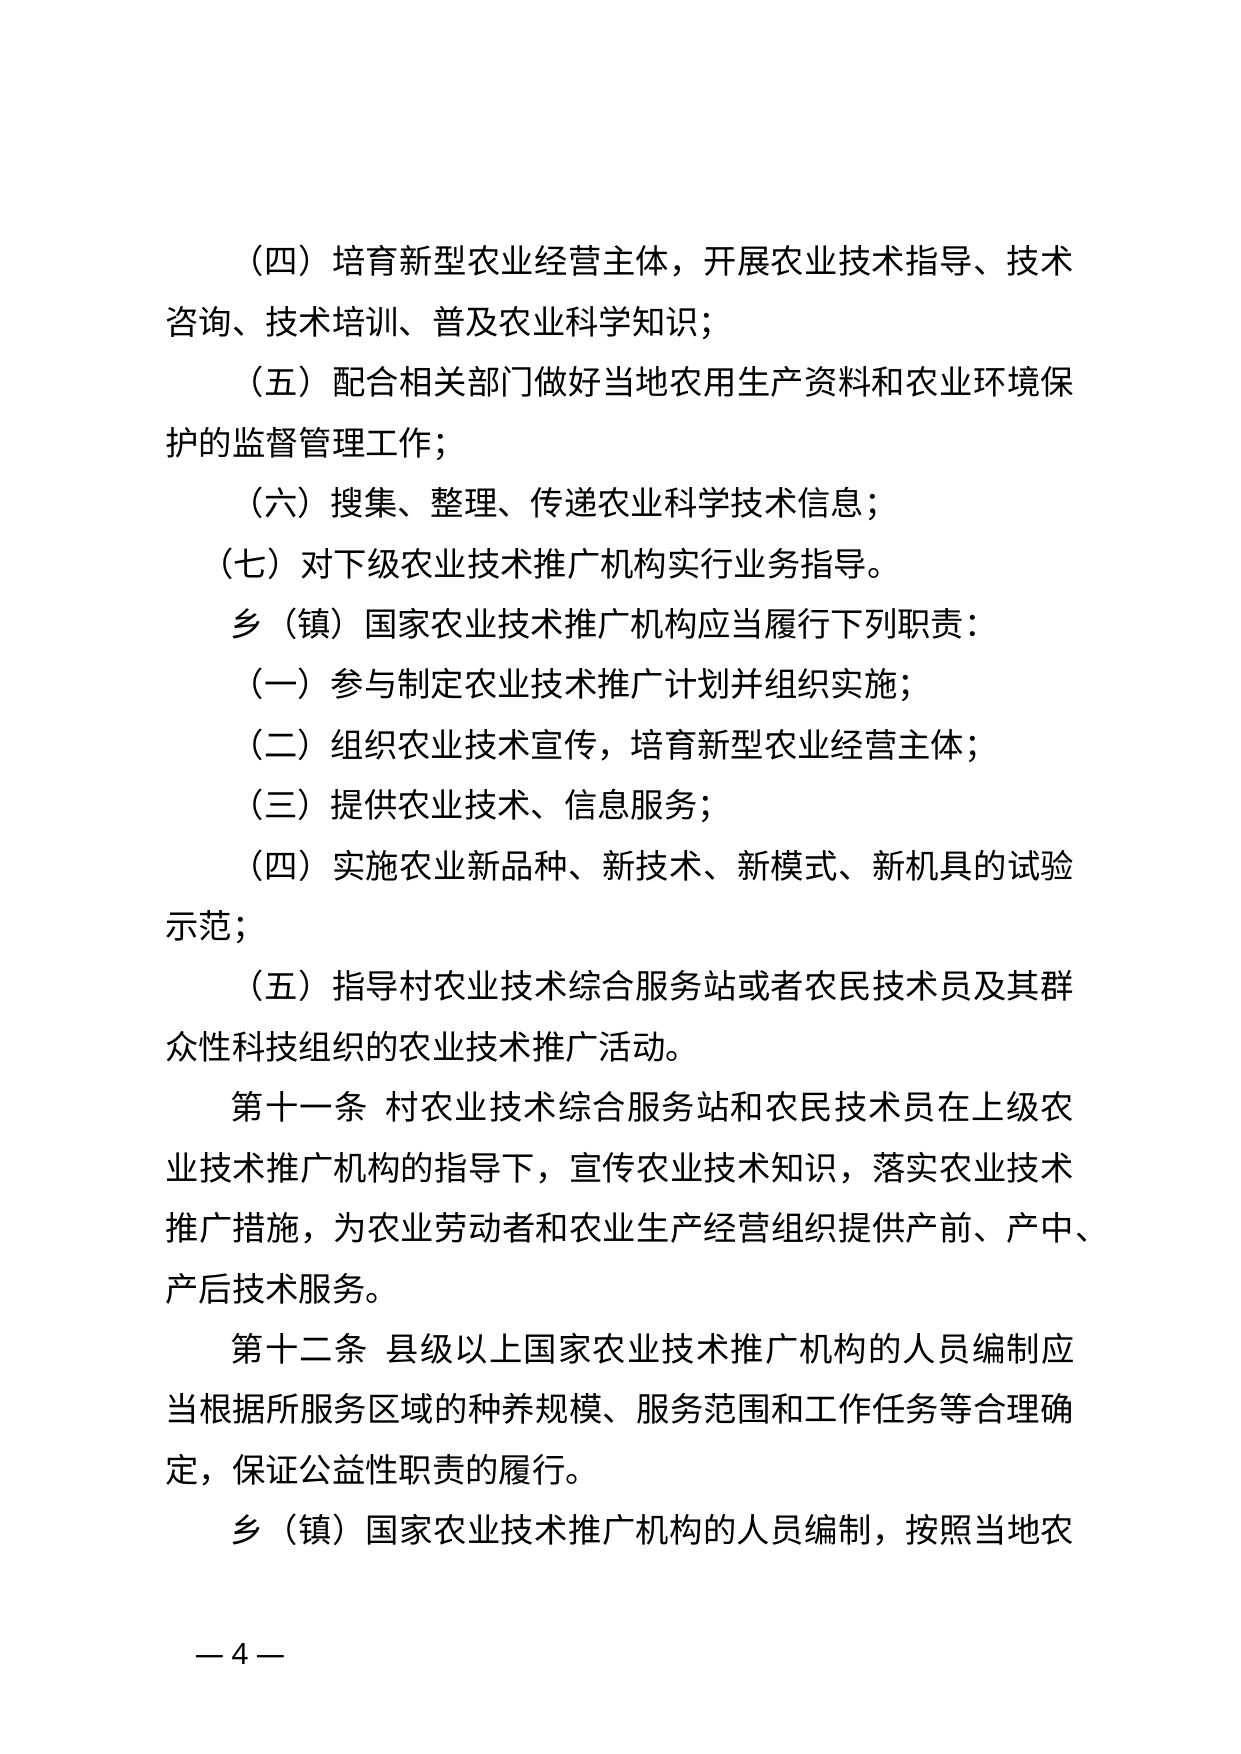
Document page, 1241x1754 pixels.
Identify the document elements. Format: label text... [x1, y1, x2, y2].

text （二）组织农业技术宣传，培育新型农业经营主体； [165, 709, 1075, 769]
text （七）对下级农业技术推广机构实行业务指导。 [165, 528, 1075, 588]
text （三）提供农业技术、信息服务； [165, 769, 1075, 830]
text 乡（镇）国家农业技术推广机构应当履行下列职责： [165, 588, 1075, 648]
text （五）指导村农业技术综合服务站或者农民技术员及其群众性科技组织的农业技术推广活动。 [165, 951, 1075, 1071]
text 第十一条 村农业技术综合服务站和农民技术员在上级农业技术推广机构的指导下，宣传农业技术知识，落实农业技术推广措施，为农业劳动者和农业生产经营组织提供产前、产中、产后技术服务。 [165, 1071, 1075, 1313]
text （四）培育新型农业经营主体，开展农业技术指导、技术咨询、技术培训、普及农业科学知识； [165, 226, 1075, 346]
text 第十二条 县级以上国家农业技术推广机构的人员编制应当根据所服务区域的种养规模、服务范围和工作任务等合理确定，保证公益性职责的履行。 [165, 1313, 1075, 1494]
text （六）搜集、整理、传递农业科学技术信息； [165, 467, 1075, 528]
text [165, 1494, 1075, 1555]
text （四）实施农业新品种、新技术、新模式、新机具的试验、示范； [165, 830, 1075, 951]
text （五）配合相关部门做好当地农用生产资料和农业环境保护的监督管理工作； [165, 346, 1075, 467]
text （一）参与制定农业技术推广计划并组织实施； [165, 648, 1075, 709]
